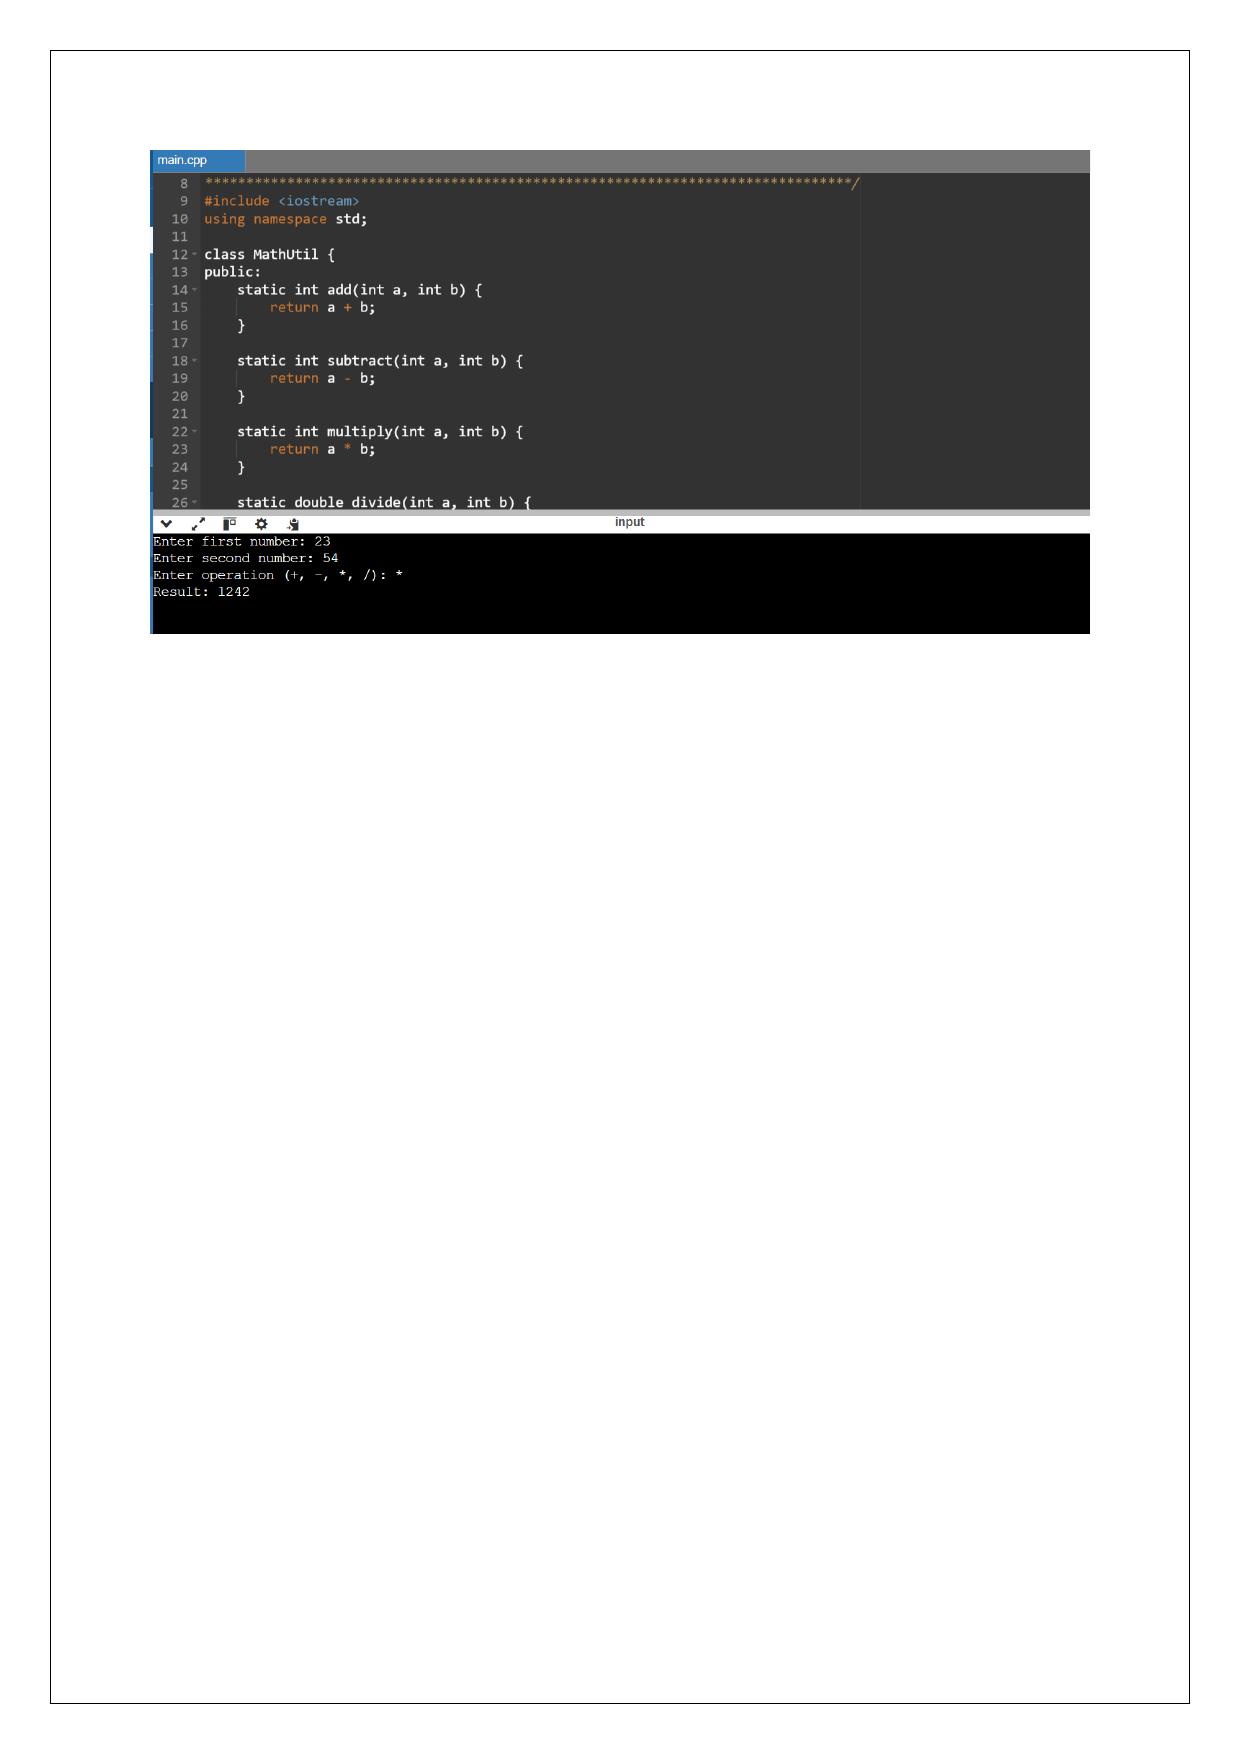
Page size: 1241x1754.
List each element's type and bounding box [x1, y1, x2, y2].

picture [150, 150, 1091, 634]
